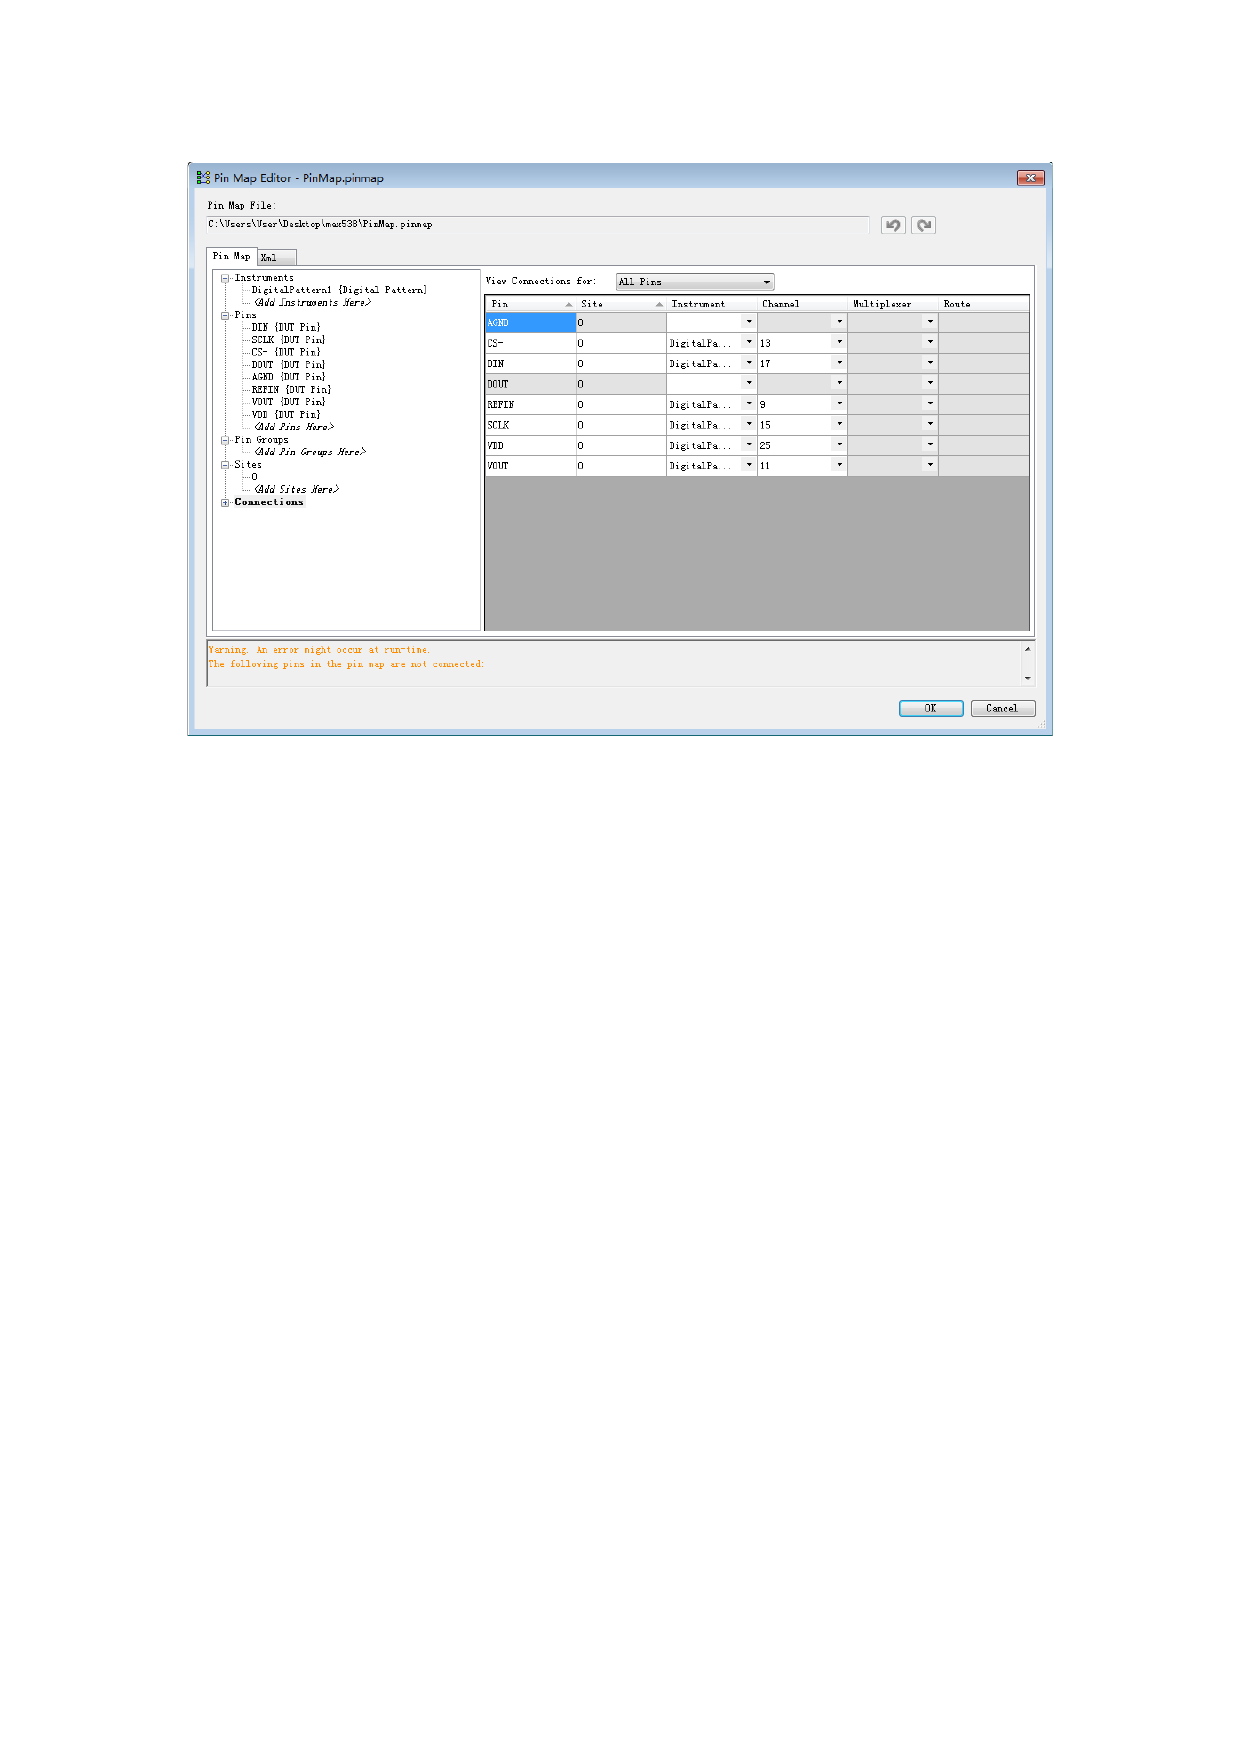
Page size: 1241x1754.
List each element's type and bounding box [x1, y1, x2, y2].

picture [187, 162, 1053, 736]
